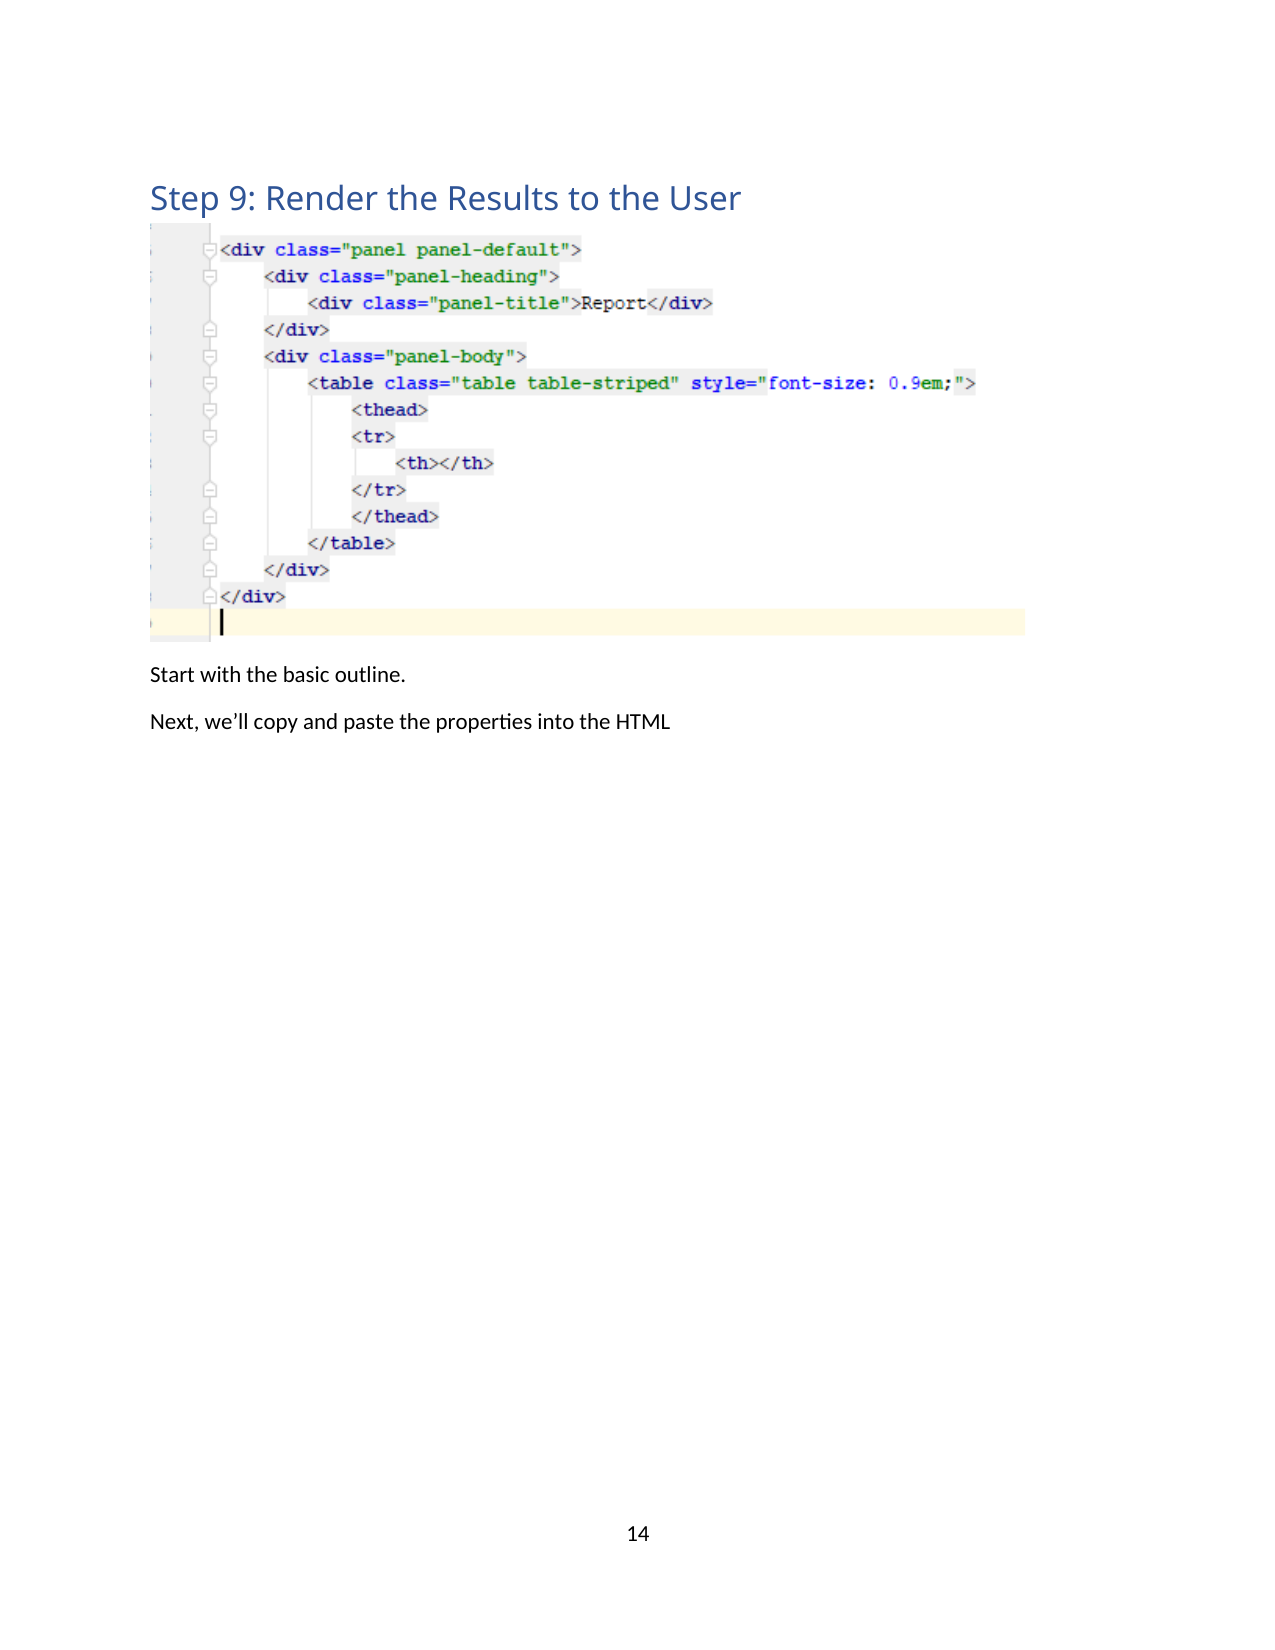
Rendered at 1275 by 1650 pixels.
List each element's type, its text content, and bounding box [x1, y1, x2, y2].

subtitle Step 9: Render the Results to the User [150, 175, 1125, 220]
picture [150, 223, 1025, 642]
text Start with the basic outline. [150, 660, 1125, 688]
text Next, we’ll copy and paste the properties into the HTML [150, 707, 1125, 735]
